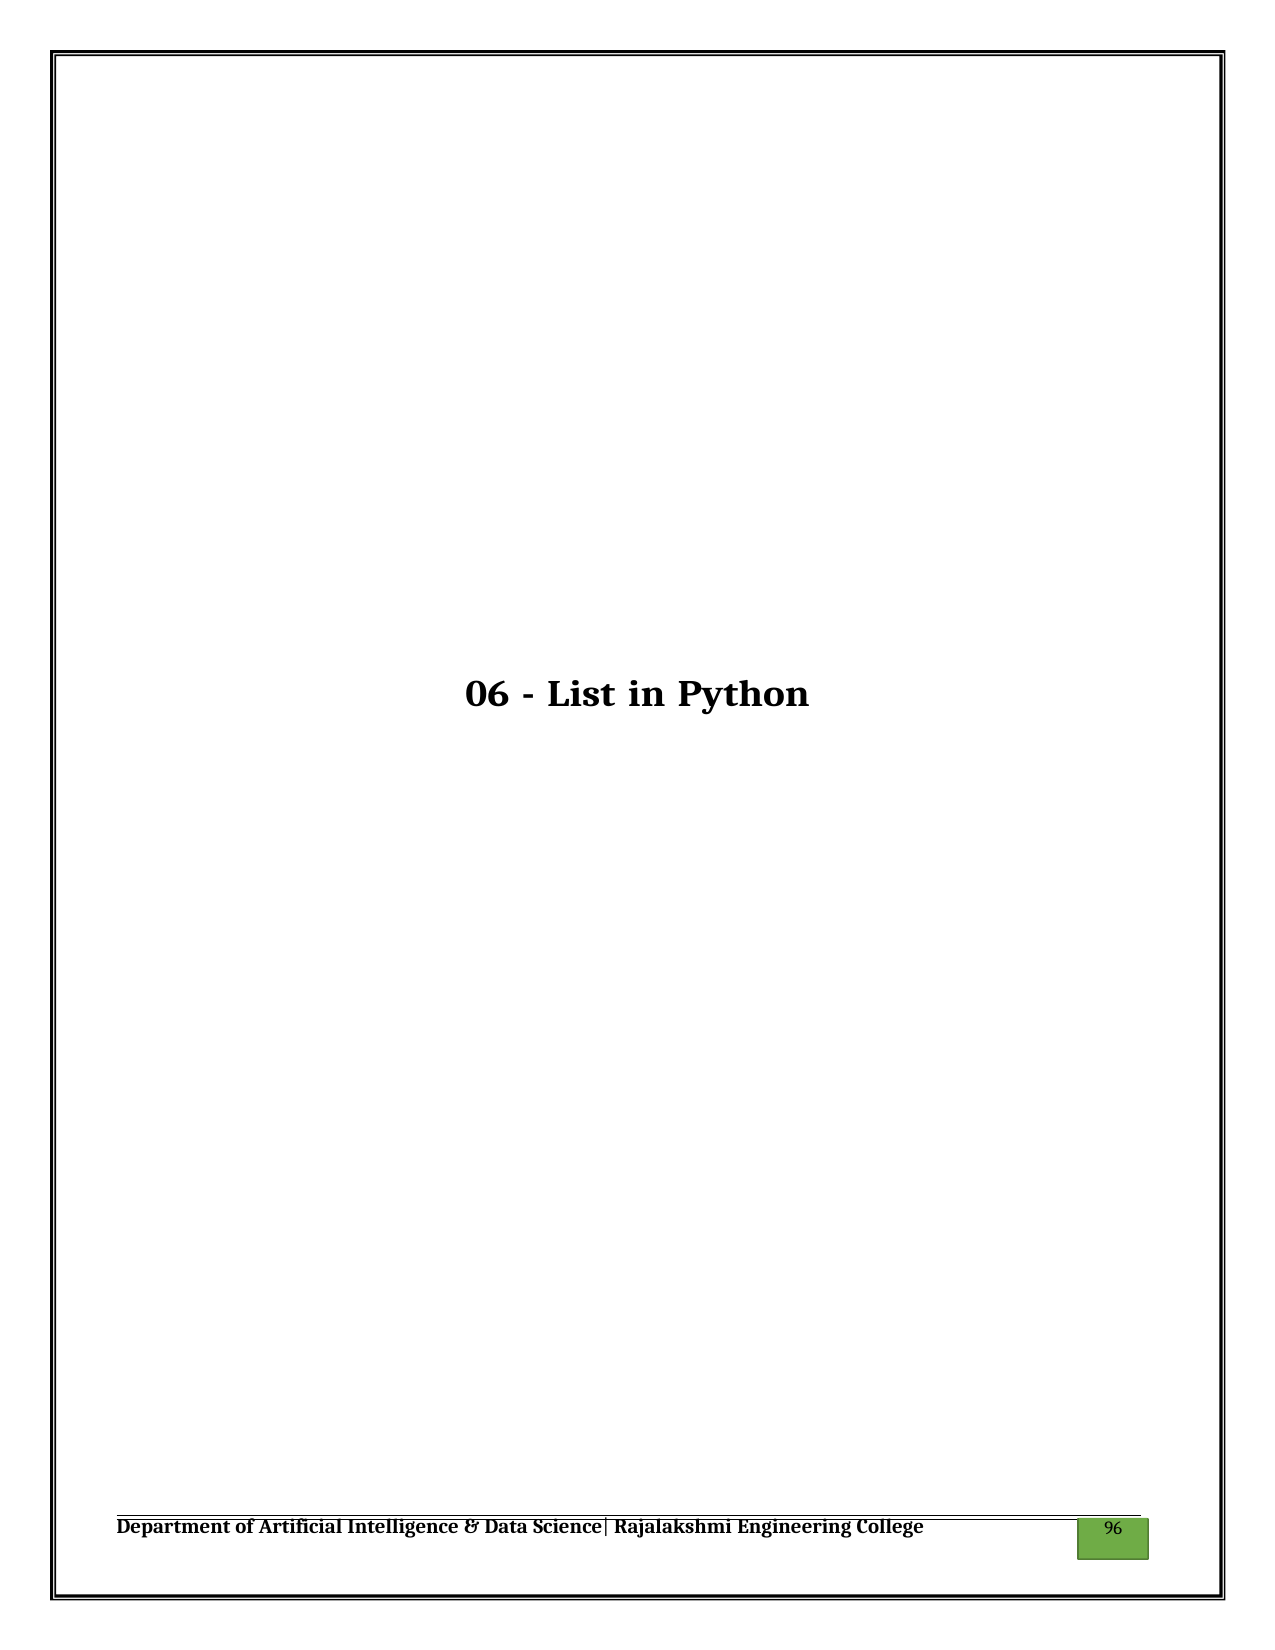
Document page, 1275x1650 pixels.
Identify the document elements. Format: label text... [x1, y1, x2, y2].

title 06 - List in Python [340, 673, 935, 716]
